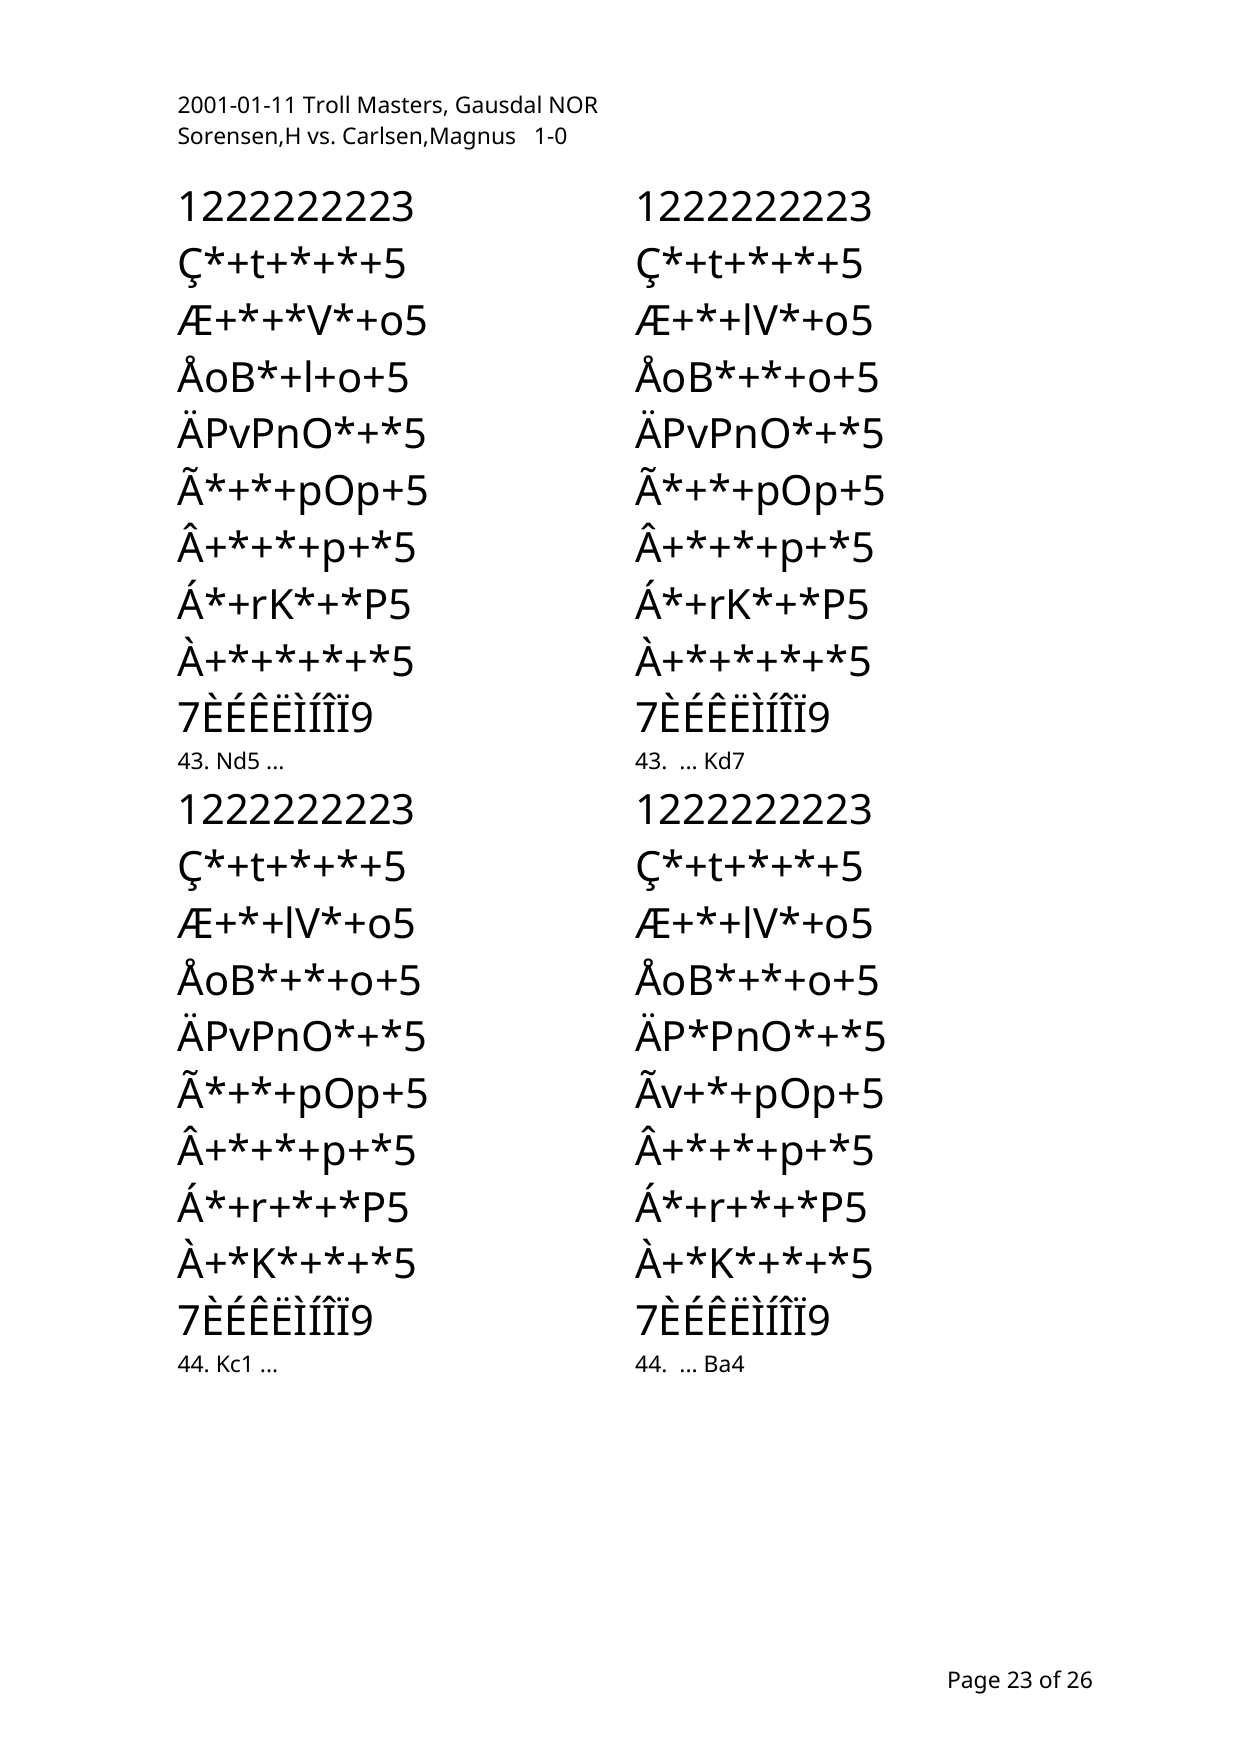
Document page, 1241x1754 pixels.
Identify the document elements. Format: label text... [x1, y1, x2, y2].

table_cell 1222222223 Ç*+t+*+*+5 Æ+*+lV*+o5 ÅoB*+*+o+5 ÄPvPnO*+*5 Ã*+*+pOp+5 Â+*+*+p+*5 Á*+rK*+*P5 À+*+*+*+*5 7ÈÉÊËÌÍÎÏ9 [624, 177, 1081, 745]
table_cell 44. ... Ba4 [624, 1348, 1081, 1383]
table_cell 43. Nd5 ... [166, 745, 624, 780]
table_cell 44. Kc1 ... [166, 1348, 624, 1383]
table_cell 1222222223 Ç*+t+*+*+5 Æ+*+lV*+o5 ÅoB*+*+o+5 ÄPvPnO*+*5 Ã*+*+pOp+5 Â+*+*+p+*5 Á*+r+*+*P5 À+*K*+*+*5 7ÈÉÊËÌÍÎÏ9 [166, 780, 624, 1348]
table_cell 43. ... Kd7 [624, 745, 1081, 780]
table_cell 1222222223 Ç*+t+*+*+5 Æ+*+*V*+o5 ÅoB*+l+o+5 ÄPvPnO*+*5 Ã*+*+pOp+5 Â+*+*+p+*5 Á*+rK*+*P5 À+*+*+*+*5 7ÈÉÊËÌÍÎÏ9 [166, 177, 624, 745]
table_cell 1222222223 Ç*+t+*+*+5 Æ+*+lV*+o5 ÅoB*+*+o+5 ÄP*PnO*+*5 Ãv+*+pOp+5 Â+*+*+p+*5 Á*+r+*+*P5 À+*K*+*+*5 7ÈÉÊËÌÍÎÏ9 [624, 780, 1081, 1348]
